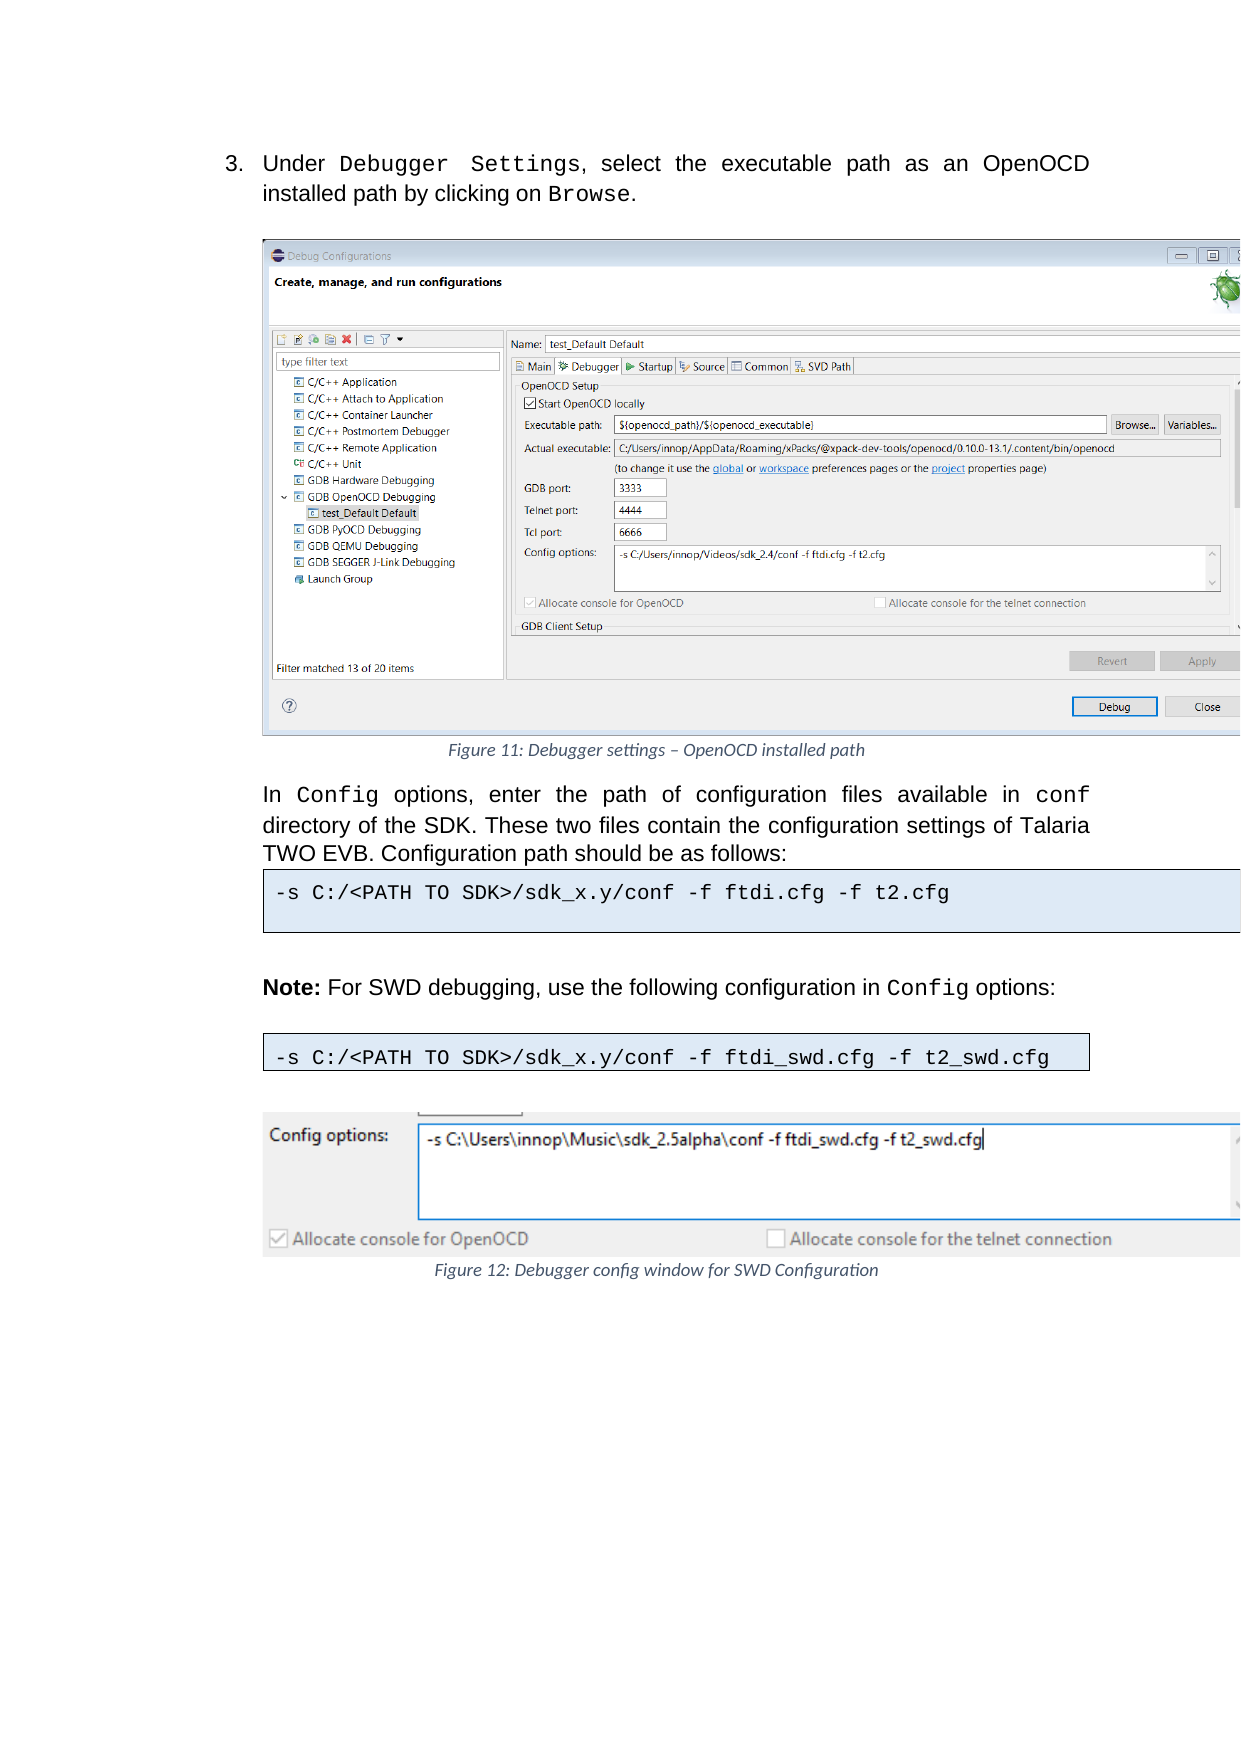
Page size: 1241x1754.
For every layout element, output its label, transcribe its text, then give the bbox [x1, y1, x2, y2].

table_header -s C:/<PATH TO SDK>/sdk_x.y/conf -f ftdi_swd.cfg -f t2_swd.cfg [264, 1034, 1089, 1070]
table_header -s C:/<PATH TO SDK>/sdk_x.y/conf -f ftdi.cfg -f t2.cfg [264, 870, 1240, 932]
picture [262, 239, 1241, 736]
list Under Debugger Settings, select the executable path as an OpenOCD installed path by clicking on Browse. [225, 150, 1090, 209]
picture [262, 1112, 1241, 1257]
list Note: For SWD debugging, use the following configuration in Config options: [262, 974, 1090, 1002]
list In Config options, enter the path of configuration files available in conf directory of the SDK. These two files contain the configuration settings of Talaria TWO EVB. Configuration path should be as follows: [262, 781, 1090, 867]
